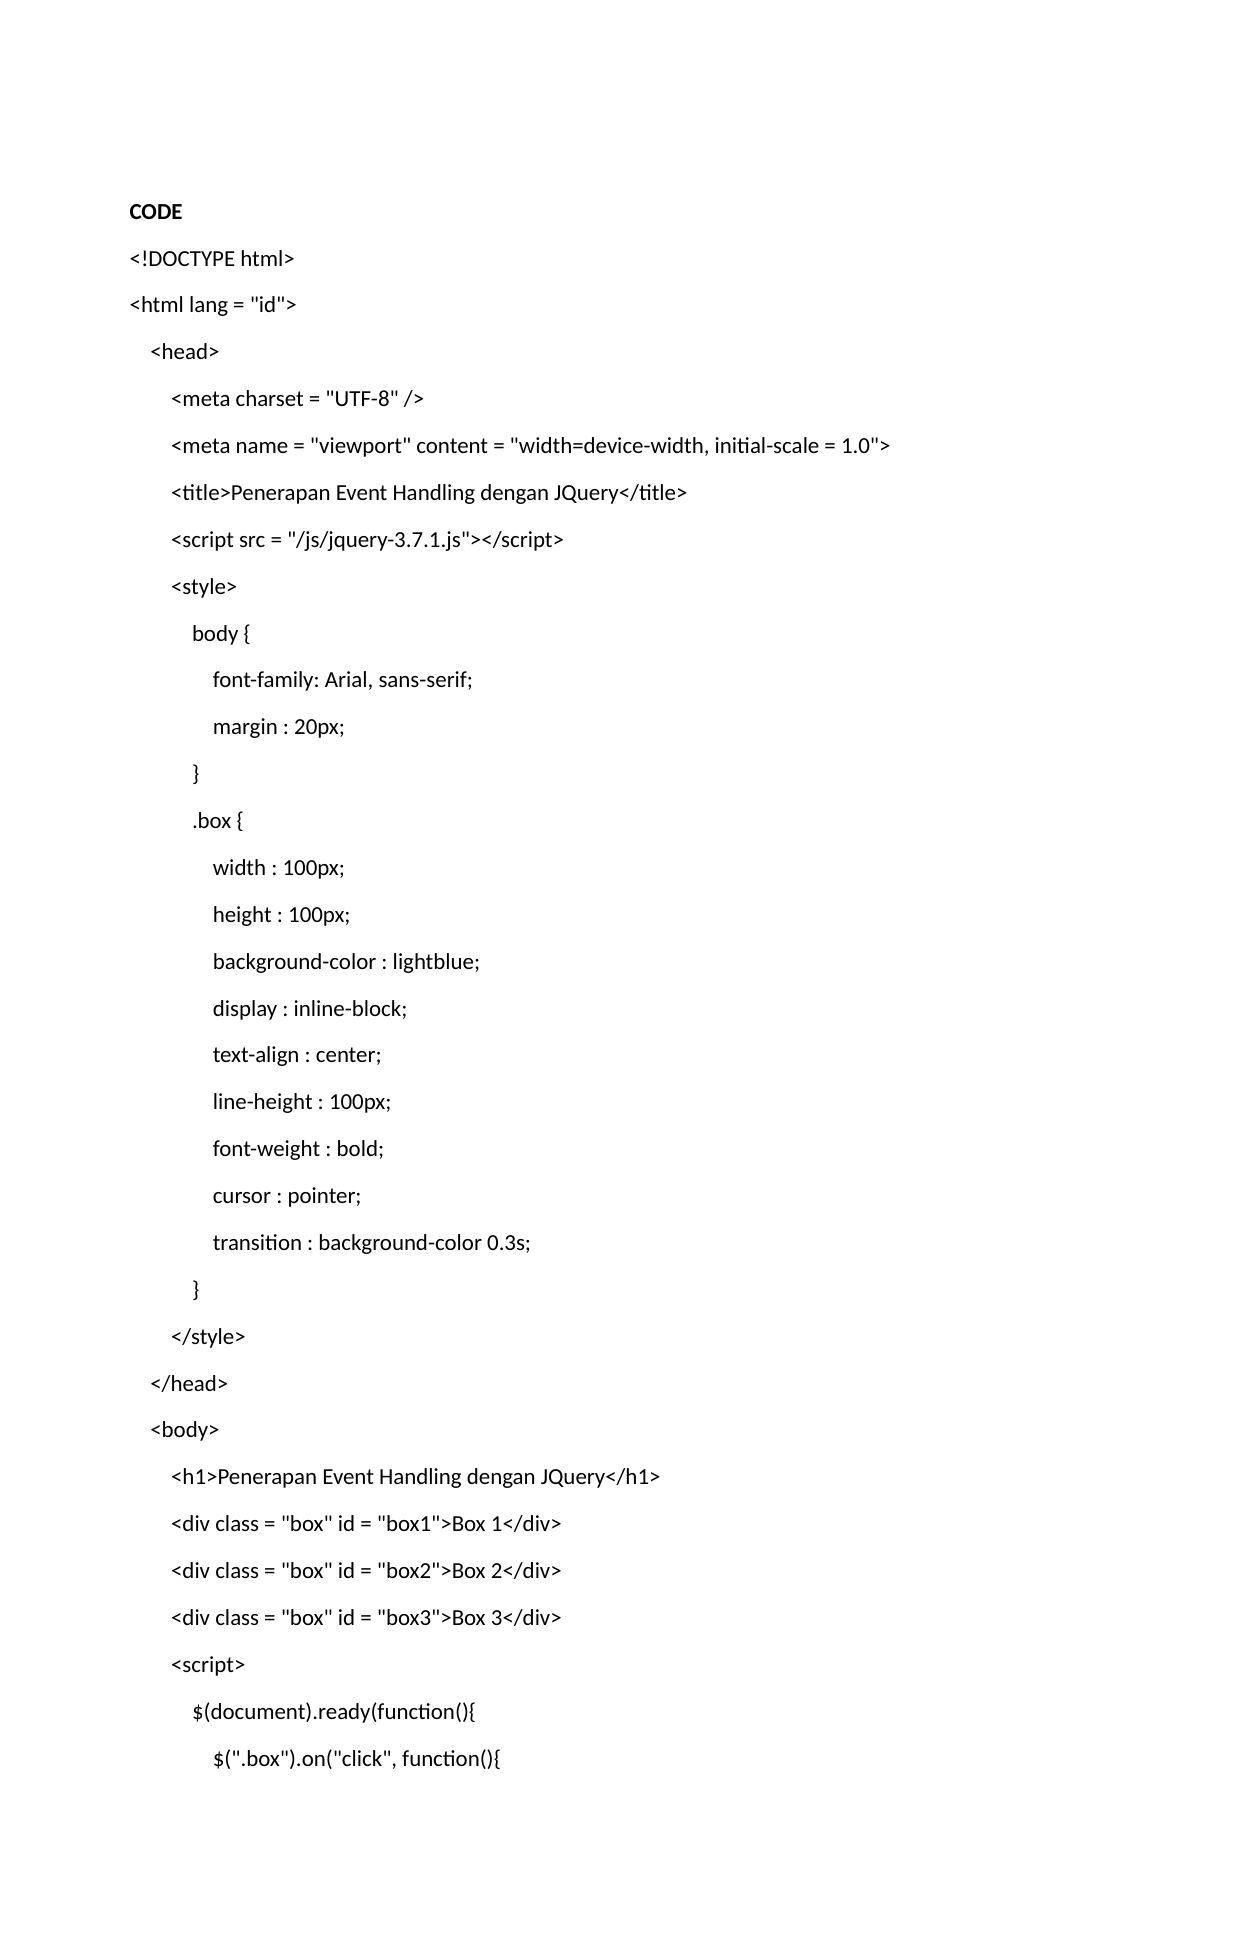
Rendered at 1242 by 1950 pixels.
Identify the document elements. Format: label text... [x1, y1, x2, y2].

text line-height : 100px; [129, 1087, 1051, 1116]
text background-color : lightblue; [129, 947, 1051, 975]
text <body> [129, 1416, 1051, 1444]
text body { [129, 619, 1051, 647]
text <head> [129, 337, 1051, 366]
text </head> [129, 1369, 1051, 1397]
text <!DOCTYPE html> [129, 244, 1051, 272]
text cursor : pointer; [129, 1181, 1051, 1209]
text <meta charset = "UTF-8" /> [129, 384, 1051, 412]
text $(document).ready(function(){ [129, 1697, 1051, 1725]
text <h1>Penerapan Event Handling dengan JQuery</h1> [129, 1462, 1051, 1491]
text <div class = "box" id = "box3">Box 3</div> [129, 1603, 1051, 1631]
text font-weight : bold; [129, 1134, 1051, 1162]
text font-family: Arial, sans-serif; [129, 666, 1051, 694]
text </style> [129, 1322, 1051, 1350]
text <title>Penerapan Event Handling dengan JQuery</title> [129, 478, 1051, 506]
text text-align : center; [129, 1041, 1051, 1069]
text <meta name = "viewport" content = "width=device-width, initial-scale = 1.0"> [129, 431, 1051, 459]
text <html lang = "id"> [129, 291, 1051, 319]
text margin : 20px; [129, 712, 1051, 741]
text <script src = "/js/jquery-3.7.1.js"></script> [129, 525, 1051, 553]
text display : inline-block; [129, 994, 1051, 1022]
text <style> [129, 572, 1051, 600]
text } [129, 759, 1051, 787]
text .box { [129, 806, 1051, 834]
text width : 100px; [129, 853, 1051, 881]
text $(".box").on("click", function(){ [129, 1744, 1051, 1772]
text CODE [129, 197, 1051, 225]
text <script> [129, 1650, 1051, 1678]
text height : 100px; [129, 900, 1051, 928]
text <div class = "box" id = "box1">Box 1</div> [129, 1509, 1051, 1537]
text transition : background-color 0.3s; [129, 1228, 1051, 1256]
text <div class = "box" id = "box2">Box 2</div> [129, 1556, 1051, 1584]
text } [129, 1275, 1051, 1303]
